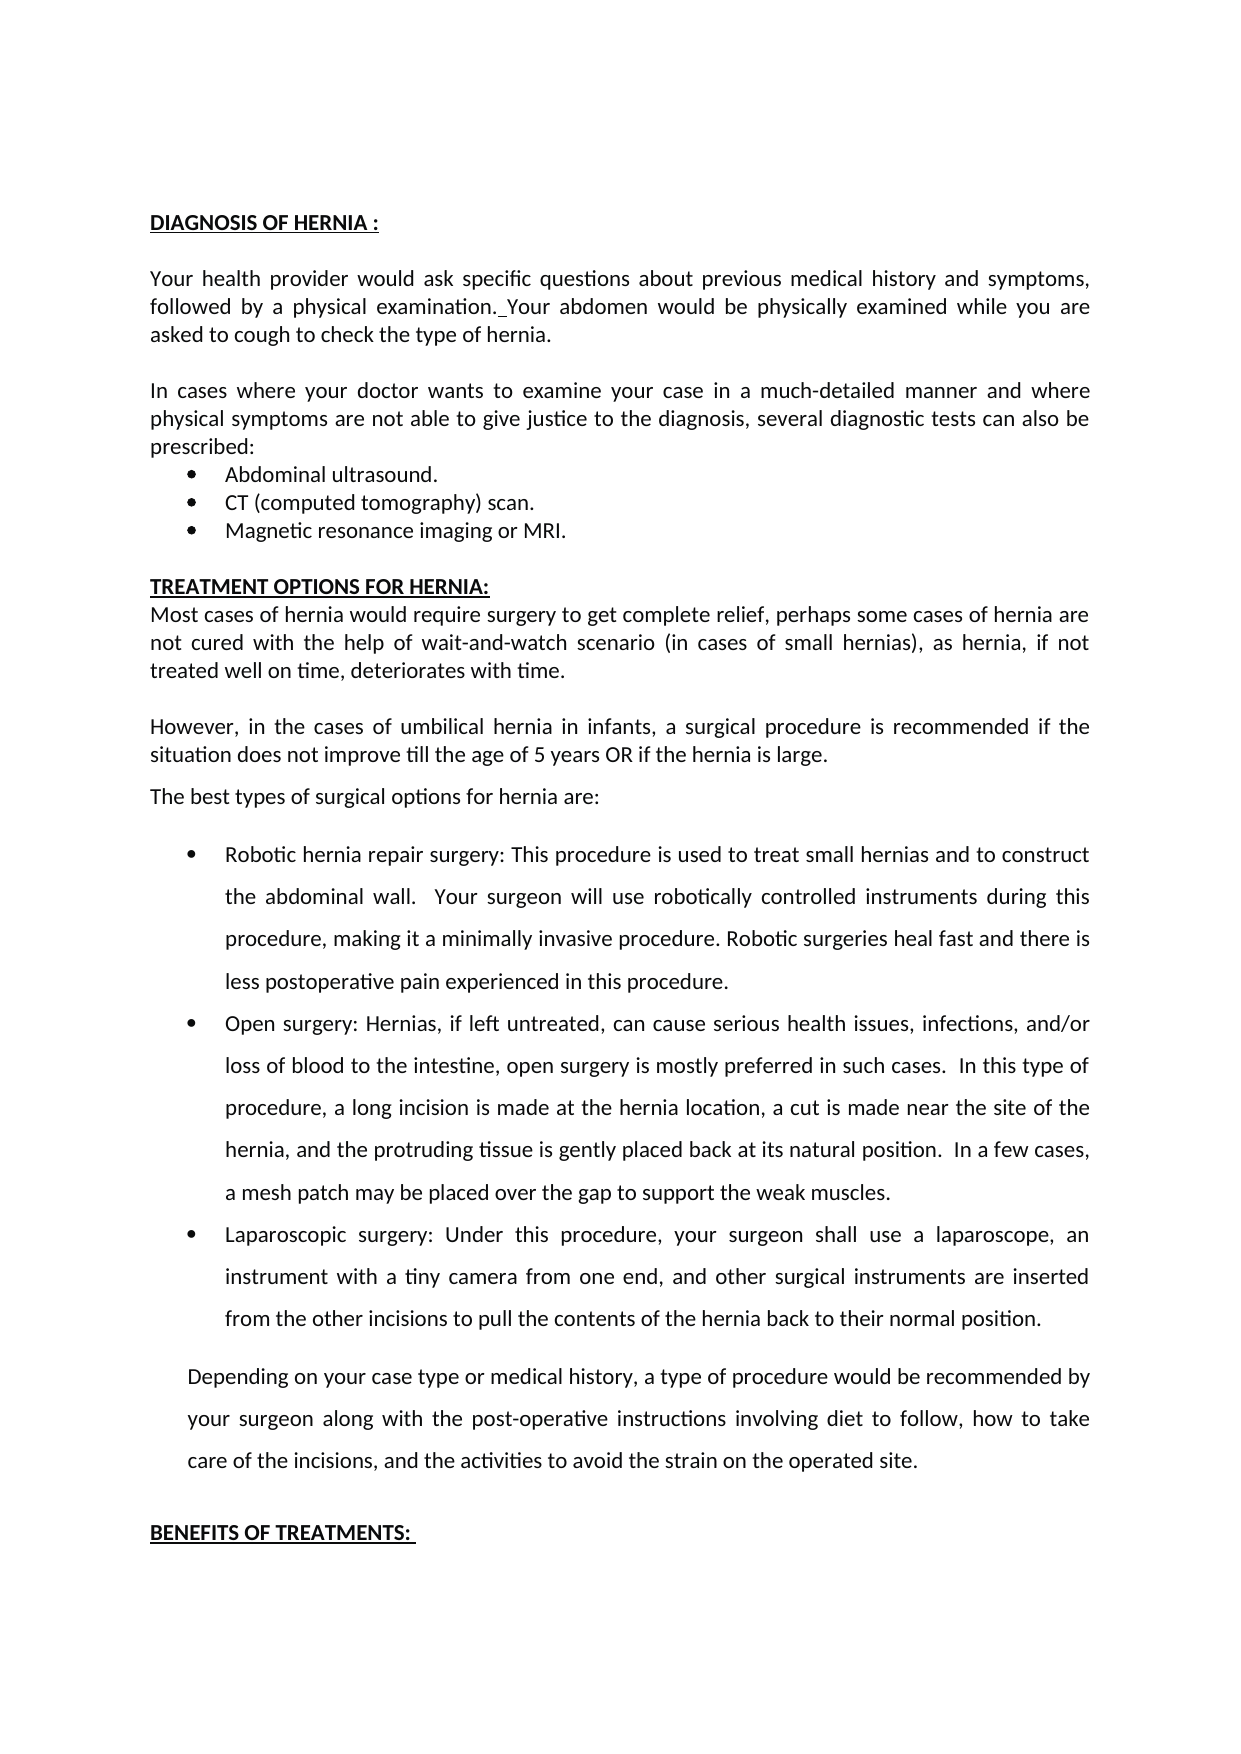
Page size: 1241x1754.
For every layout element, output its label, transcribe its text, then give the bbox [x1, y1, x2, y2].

list CT (computed tomography) scan. [187, 488, 1090, 516]
text In cases where your doctor wants to examine your case in a much-detailed manner and where physical symptoms are not able to give justice to the diagnosis, several diagnostic tests can also be prescribed: [150, 376, 1090, 460]
list Magnetic resonance imaging or MRI. [187, 516, 1090, 544]
text Your health provider would ask specific questions about previous medical history and symptoms, followed by a physical examination. Your abdomen would be physically examined while you are asked to cough to check the type of hernia. [150, 264, 1090, 348]
text DIAGNOSIS OF HERNIA : [150, 208, 1090, 236]
text Depending on your case type or medical history, a type of procedure would be recommended by your surgeon along with the post-operative instructions involving diet to follow, how to take care of the incisions, and the activities to avoid the strain on the operated site. [187, 1348, 1090, 1474]
list Robotic hernia repair surgery: This procedure is used to treat small hernias and to construct the abdominal wall. Your surgeon will use robotically controlled instruments during this procedure, making it a minimally invasive procedure. Robotic surgeries heal fast and there is less postoperative pain experienced in this procedure. [187, 826, 1090, 995]
text BENEFITS OF TREATMENTS: [150, 1518, 1090, 1546]
text TREATMENT OPTIONS FOR HERNIA: [150, 572, 1090, 600]
list Abdominal ultrasound. [187, 460, 1090, 488]
text The best types of surgical options for hernia are: [150, 768, 1090, 810]
text However, in the cases of umbilical hernia in infants, a surgical procedure is recommended if the situation does not improve till the age of 5 years OR if the hernia is large. [150, 712, 1090, 768]
text Most cases of hernia would require surgery to get complete relief, perhaps some cases of hernia are not cured with the help of wait-and-watch scenario (in cases of small hernias), as hernia, if not treated well on time, deteriorates with time. [150, 600, 1090, 684]
list Laparoscopic surgery: Under this procedure, your surgeon shall use a laparoscope, an instrument with a tiny camera from one end, and other surgical instruments are inserted from the other incisions to pull the contents of the hernia back to their normal position. [187, 1206, 1090, 1332]
list Open surgery: Hernias, if left untreated, can cause serious health issues, infections, and/or loss of blood to the intestine, open surgery is mostly preferred in such cases. In this type of procedure, a long incision is made at the hernia location, a cut is made near the site of the hernia, and the protruding tissue is gently placed back at its natural position. In a few cases, a mesh patch may be placed over the gap to support the weak muscles. [187, 995, 1090, 1206]
